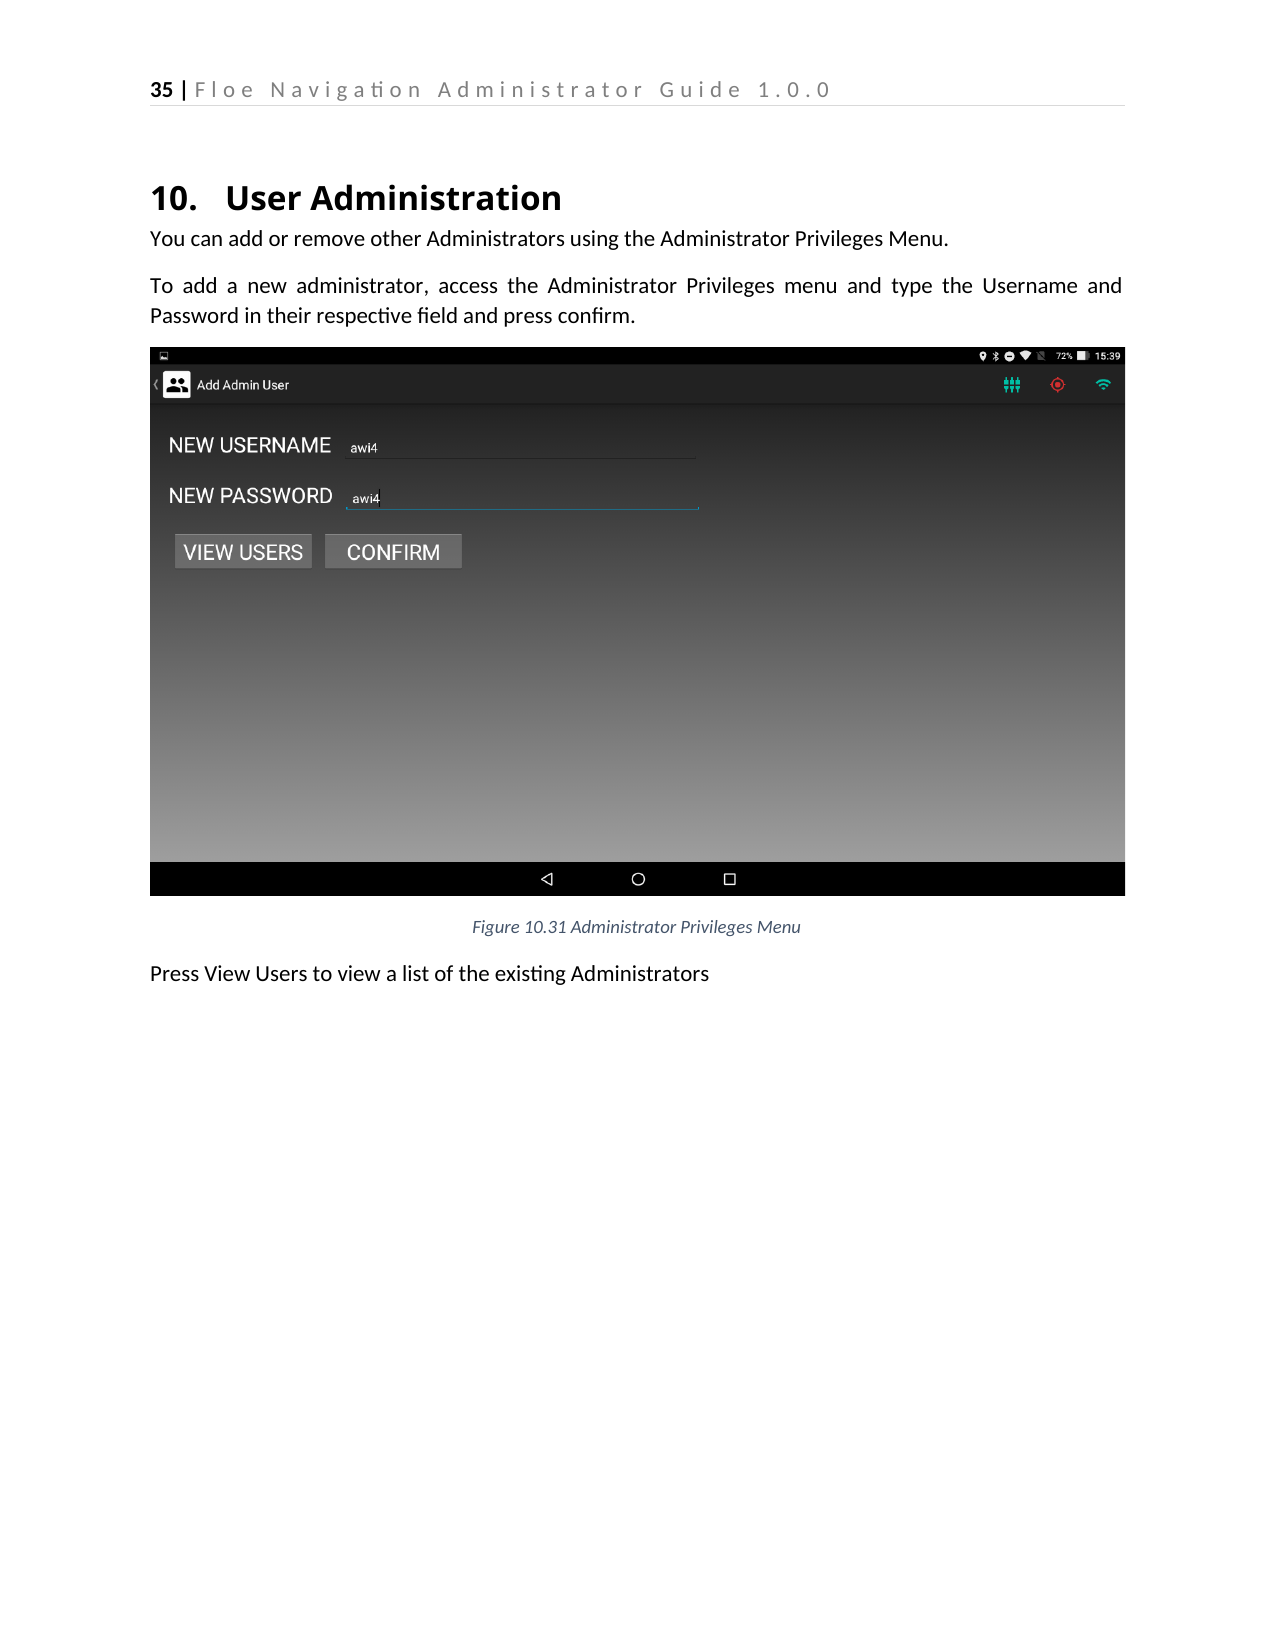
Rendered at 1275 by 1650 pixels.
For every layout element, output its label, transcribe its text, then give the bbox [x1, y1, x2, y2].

subtitle User Administration [150, 175, 1125, 220]
picture [150, 347, 1125, 896]
text You can add or remove other Administrators using the Administrator Privileges Menu. [150, 224, 1125, 252]
text To add a new administrator, access the Administrator Privileges menu and type the Username and Password in their respective field and press confirm. [150, 271, 1125, 329]
text Press View Users to view a list of the existing Administrators [150, 959, 1125, 987]
